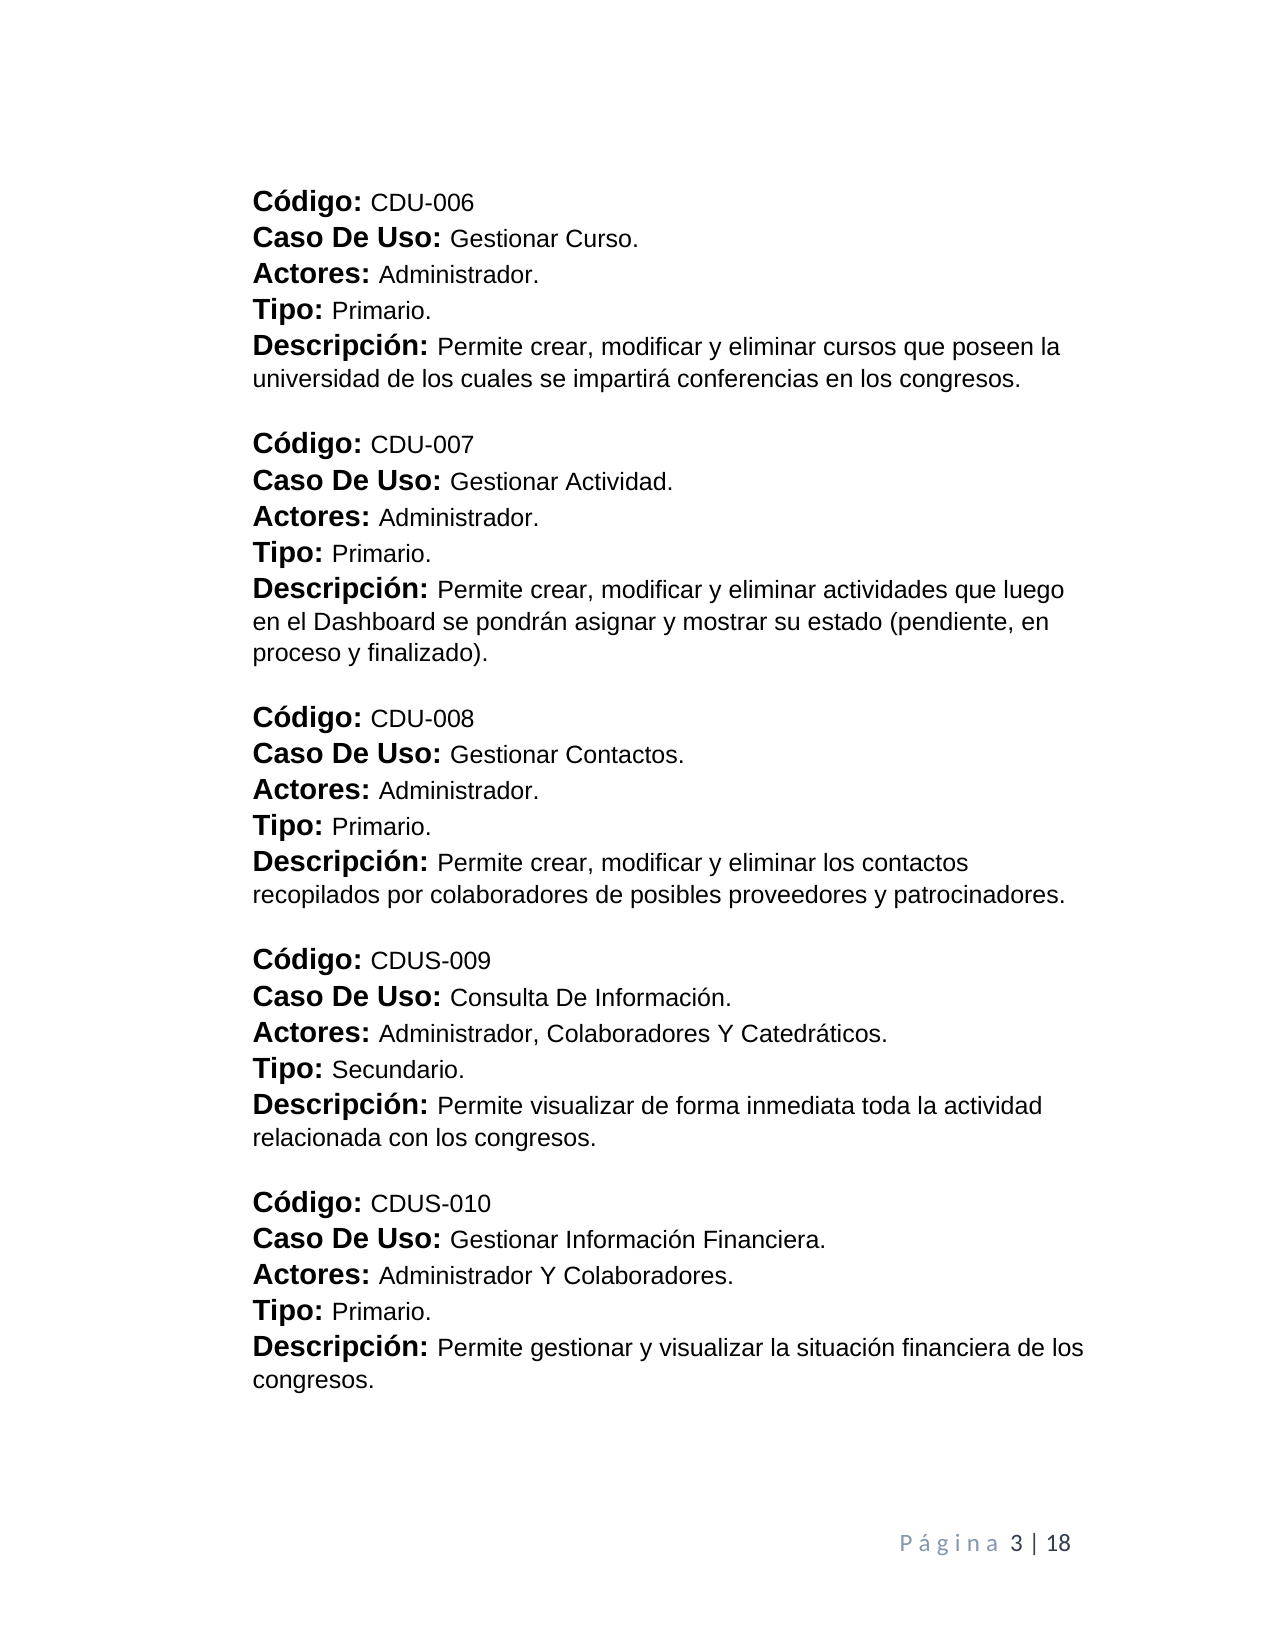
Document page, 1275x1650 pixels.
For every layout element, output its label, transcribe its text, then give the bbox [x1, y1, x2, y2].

list Código: CDU-006 [252, 184, 1098, 217]
list Descripción: Permite gestionar y visualizar la situación financiera de los congresos. [252, 1329, 1098, 1394]
list Caso De Uso: Consulta De Información. [252, 978, 1098, 1012]
list Descripción: Permite crear, modificar y eliminar actividades que luego en el Dashboard se pondrán asignar y mostrar su estado (pendiente, en proceso y finalizado). [252, 571, 1098, 667]
list Descripción: Permite crear, modificar y eliminar los contactos recopilados por colaboradores de posibles proveedores y patrocinadores. [252, 844, 1098, 909]
list Caso De Uso: Gestionar Información Financiera. [252, 1221, 1098, 1254]
list Descripción: Permite crear, modificar y eliminar cursos que poseen la universidad de los cuales se impartirá conferencias en los congresos. [252, 328, 1098, 393]
list Código: CDUS-010 [252, 1185, 1098, 1218]
list Caso De Uso: Gestionar Actividad. [252, 462, 1098, 496]
list Tipo: Primario. [252, 535, 1098, 568]
list Tipo: Secundario. [252, 1051, 1098, 1084]
list Actores: Administrador. [252, 499, 1098, 532]
list Caso De Uso: Gestionar Contactos. [252, 736, 1098, 769]
list Actores: Administrador. [252, 772, 1098, 806]
list Caso De Uso: Gestionar Curso. [252, 220, 1098, 253]
list Actores: Administrador Y Colaboradores. [252, 1257, 1098, 1291]
list Descripción: Permite visualizar de forma inmediata toda la actividad relacionada con los congresos. [252, 1087, 1098, 1152]
list Código: CDU-008 [252, 700, 1098, 733]
list Tipo: Primario. [252, 1293, 1098, 1327]
list Código: CDUS-009 [252, 942, 1098, 976]
list Código: CDU-007 [252, 426, 1098, 460]
list Actores: Administrador. [252, 256, 1098, 290]
list Actores: Administrador, Colaboradores Y Catedráticos. [252, 1015, 1098, 1048]
list Tipo: Primario. [252, 808, 1098, 842]
list Tipo: Primario. [252, 292, 1098, 326]
